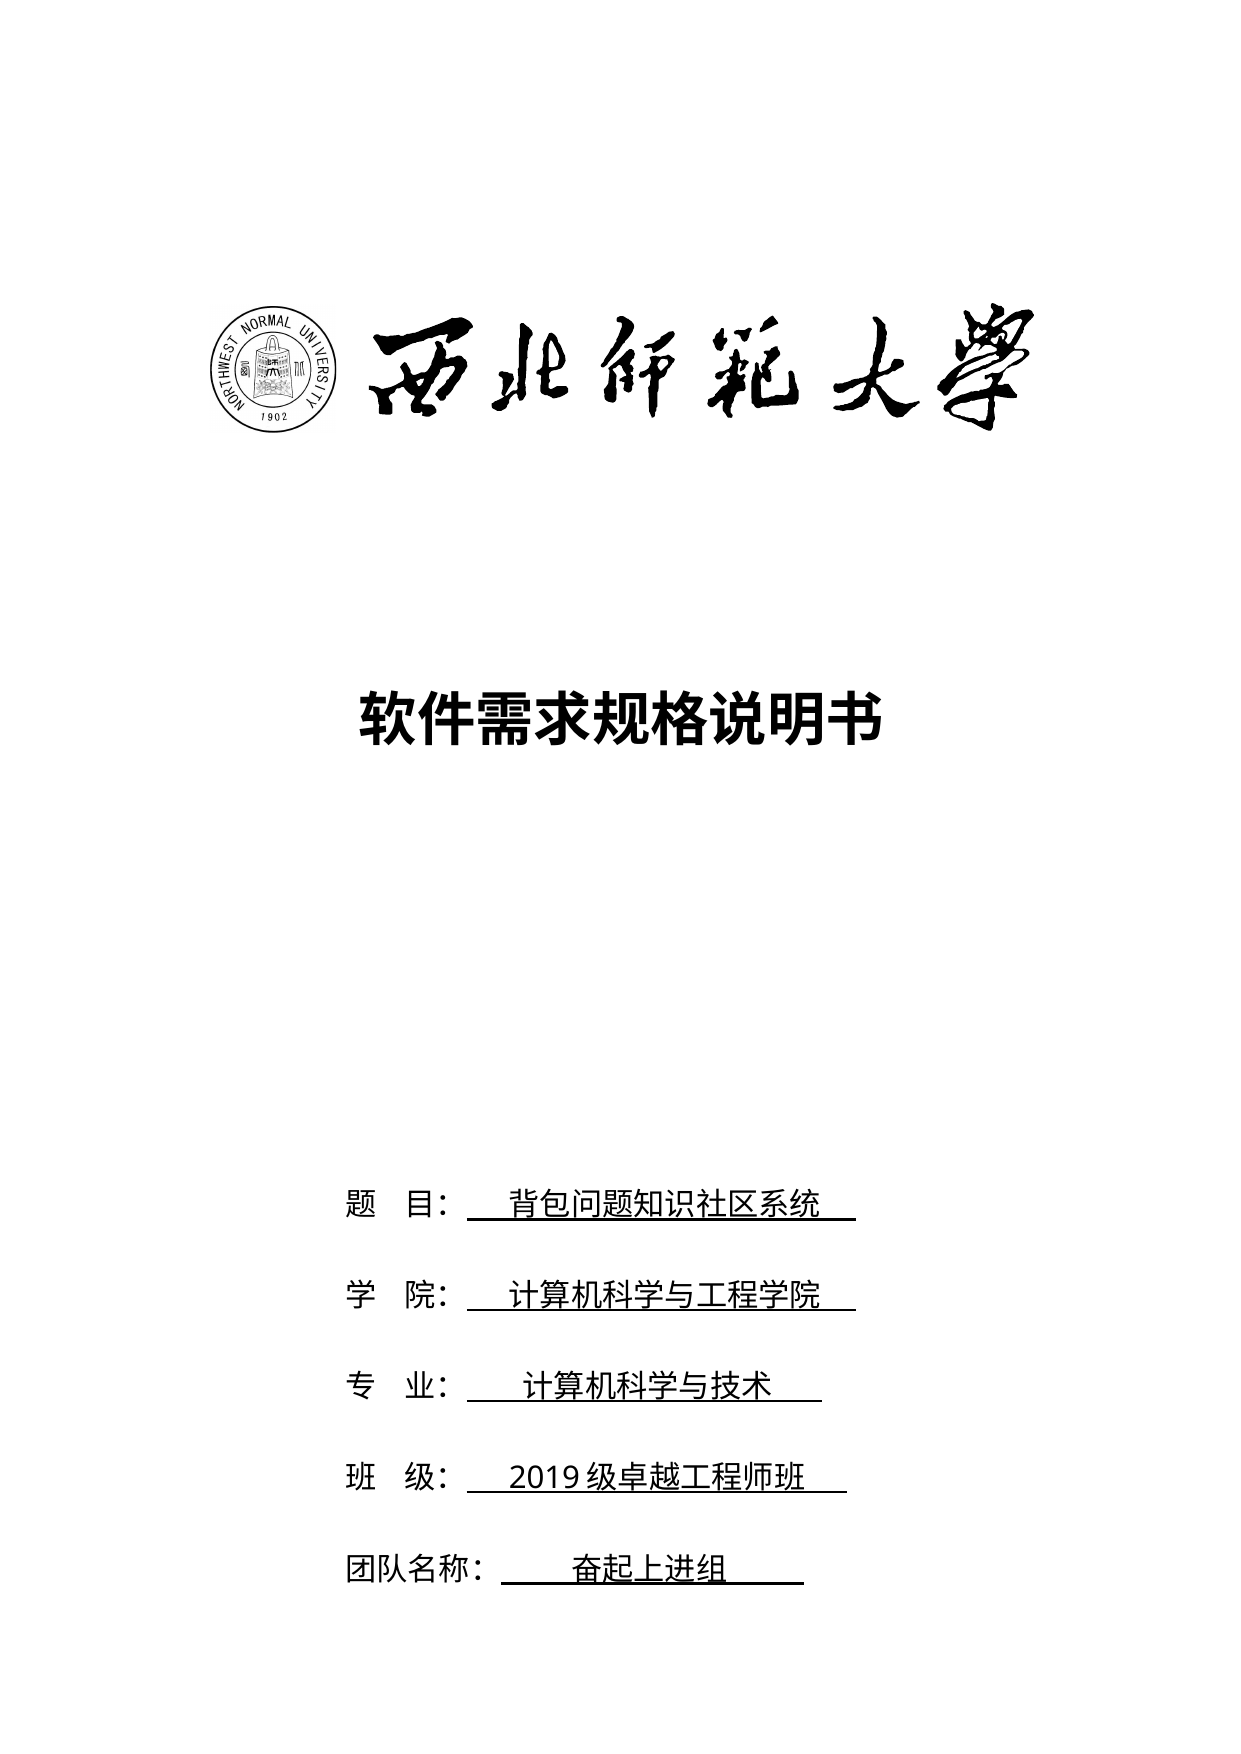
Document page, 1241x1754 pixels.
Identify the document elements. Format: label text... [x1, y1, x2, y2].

text 团队名称： 奋起上进组 [188, 1544, 1053, 1589]
text 软件需求规格说明书 [187, 301, 1053, 766]
text 班 级： 2019级卓越工程师班 [188, 1452, 1053, 1498]
text 学 院： 计算机科学与工程学院 [188, 1270, 1053, 1316]
picture [208, 304, 337, 433]
text 专 业： 计算机科学与技术 [188, 1361, 1053, 1407]
text 题 目： 背包问题知识社区系统 [188, 1179, 1053, 1225]
